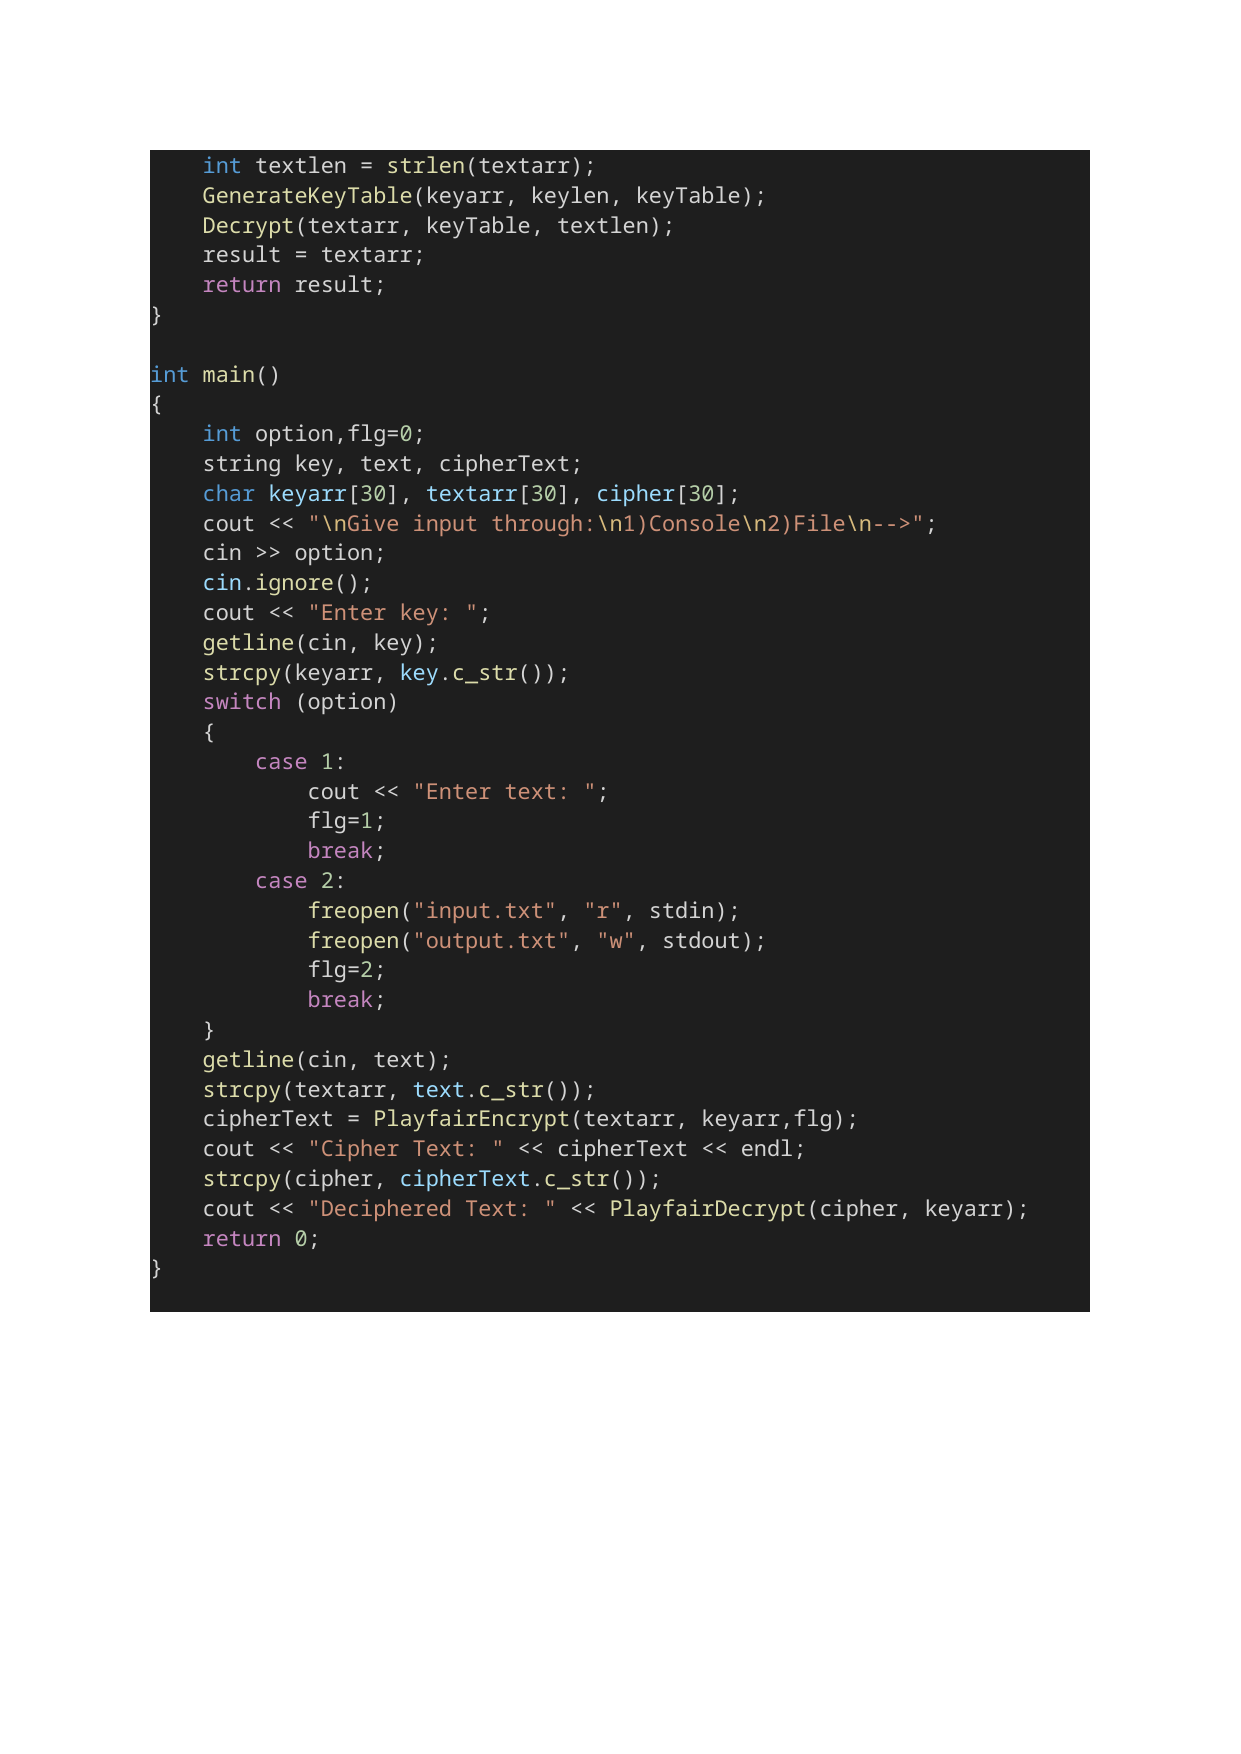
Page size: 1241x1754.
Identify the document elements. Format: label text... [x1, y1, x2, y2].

text cout << "Enter key: "; [150, 597, 1090, 627]
text break; [150, 984, 1090, 1014]
text cin >> option; [150, 537, 1090, 567]
text cout << "Deciphered Text: " << PlayfairDecrypt(cipher, keyarr); [150, 1193, 1090, 1222]
text cout << "Cipher Text: " << cipherText << endl; [150, 1133, 1090, 1163]
text break; [150, 835, 1090, 865]
text getline(cin, key); [150, 627, 1090, 656]
text freopen("output.txt", "w", stdout); [150, 924, 1090, 954]
text } [150, 1252, 1090, 1282]
text return 0; [150, 1222, 1090, 1252]
text int option,flg=0; [150, 418, 1090, 448]
text cin.ignore(); [150, 567, 1090, 597]
text cout << "\nGive input through:\n1)Console\n2)File\n-->"; [150, 507, 1090, 537]
text strcpy(cipher, cipherText.c_str()); [150, 1163, 1090, 1193]
text flg=2; [150, 954, 1090, 984]
text flg=1; [150, 805, 1090, 835]
text { [150, 388, 1090, 418]
text int textlen = strlen(textarr); [150, 150, 1090, 180]
text getline(cin, text); [150, 1044, 1090, 1073]
text Decrypt(textarr, keyTable, textlen); [150, 209, 1090, 239]
text case 1: [150, 746, 1090, 776]
text cout << "Enter text: "; [150, 776, 1090, 805]
text } [150, 299, 1090, 329]
text cipherText = PlayfairEncrypt(textarr, keyarr,flg); [150, 1103, 1090, 1133]
text case 2: [150, 865, 1090, 895]
text return result; [150, 269, 1090, 299]
text { [150, 716, 1090, 746]
text int main() [150, 358, 1090, 388]
text char keyarr[30], textarr[30], cipher[30]; [150, 478, 1090, 507]
text string key, text, cipherText; [150, 448, 1090, 478]
text strcpy(textarr, text.c_str()); [150, 1073, 1090, 1103]
text } [150, 1014, 1090, 1044]
text freopen("input.txt", "r", stdin); [150, 895, 1090, 924]
text result = textarr; [150, 239, 1090, 269]
text strcpy(keyarr, key.c_str()); [150, 656, 1090, 686]
text GenerateKeyTable(keyarr, keylen, keyTable); [150, 180, 1090, 209]
text switch (option) [150, 686, 1090, 716]
